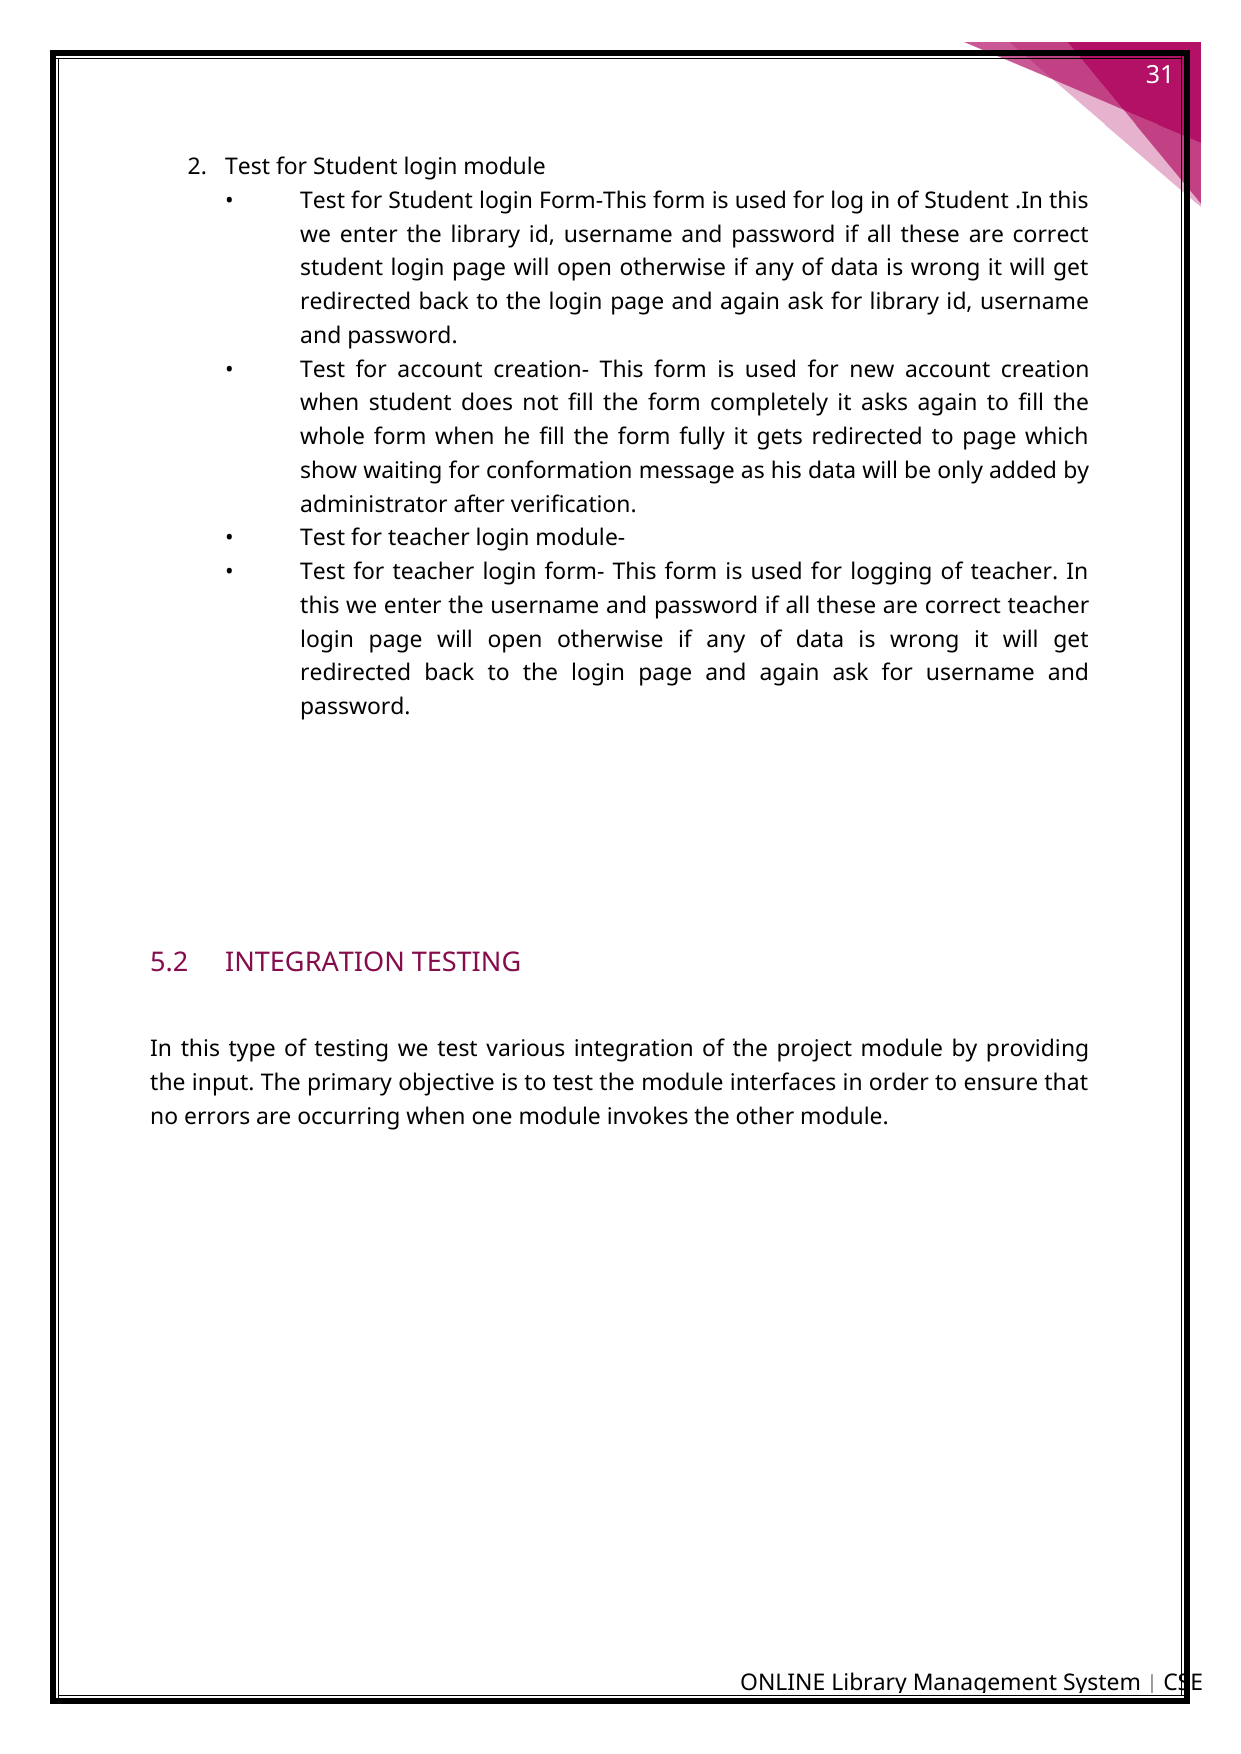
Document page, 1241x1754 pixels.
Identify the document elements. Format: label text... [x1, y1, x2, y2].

list Test for Student login Form-This form is used for log in of Student .In this we enter the library id, username and password if all these are correct student login page will open otherwise if any of data is wrong it will get redirected back to the login page and again ask for library id, username and password. [225, 184, 1090, 350]
list Test for teacher login form- This form is used for logging of teacher. In this we enter the username and password if all these are correct teacher login page will open otherwise if any of data is wrong it will get redirected back to the login page and again ask for username and password. [225, 555, 1090, 721]
list Test for Student login module [187, 150, 1090, 181]
list Test for account creation- This form is used for new account creation when student does not fill the form completely it asks again to fill the whole form when he fill the form fully it gets redirected to page which show waiting for conformation message as his data will be only added by administrator after verification. [225, 352, 1090, 519]
picture [963, 59, 1181, 207]
picture [963, 42, 1201, 207]
subtitle 5.2 INTEGRATION TESTING [150, 942, 1090, 979]
text In this type of testing we test various integration of the project module by providing the input. The primary objective is to test the module interfaces in order to ensure that no errors are occurring when one module invokes the other module. [150, 1032, 1090, 1131]
list Test for teacher login module- [225, 521, 1090, 552]
